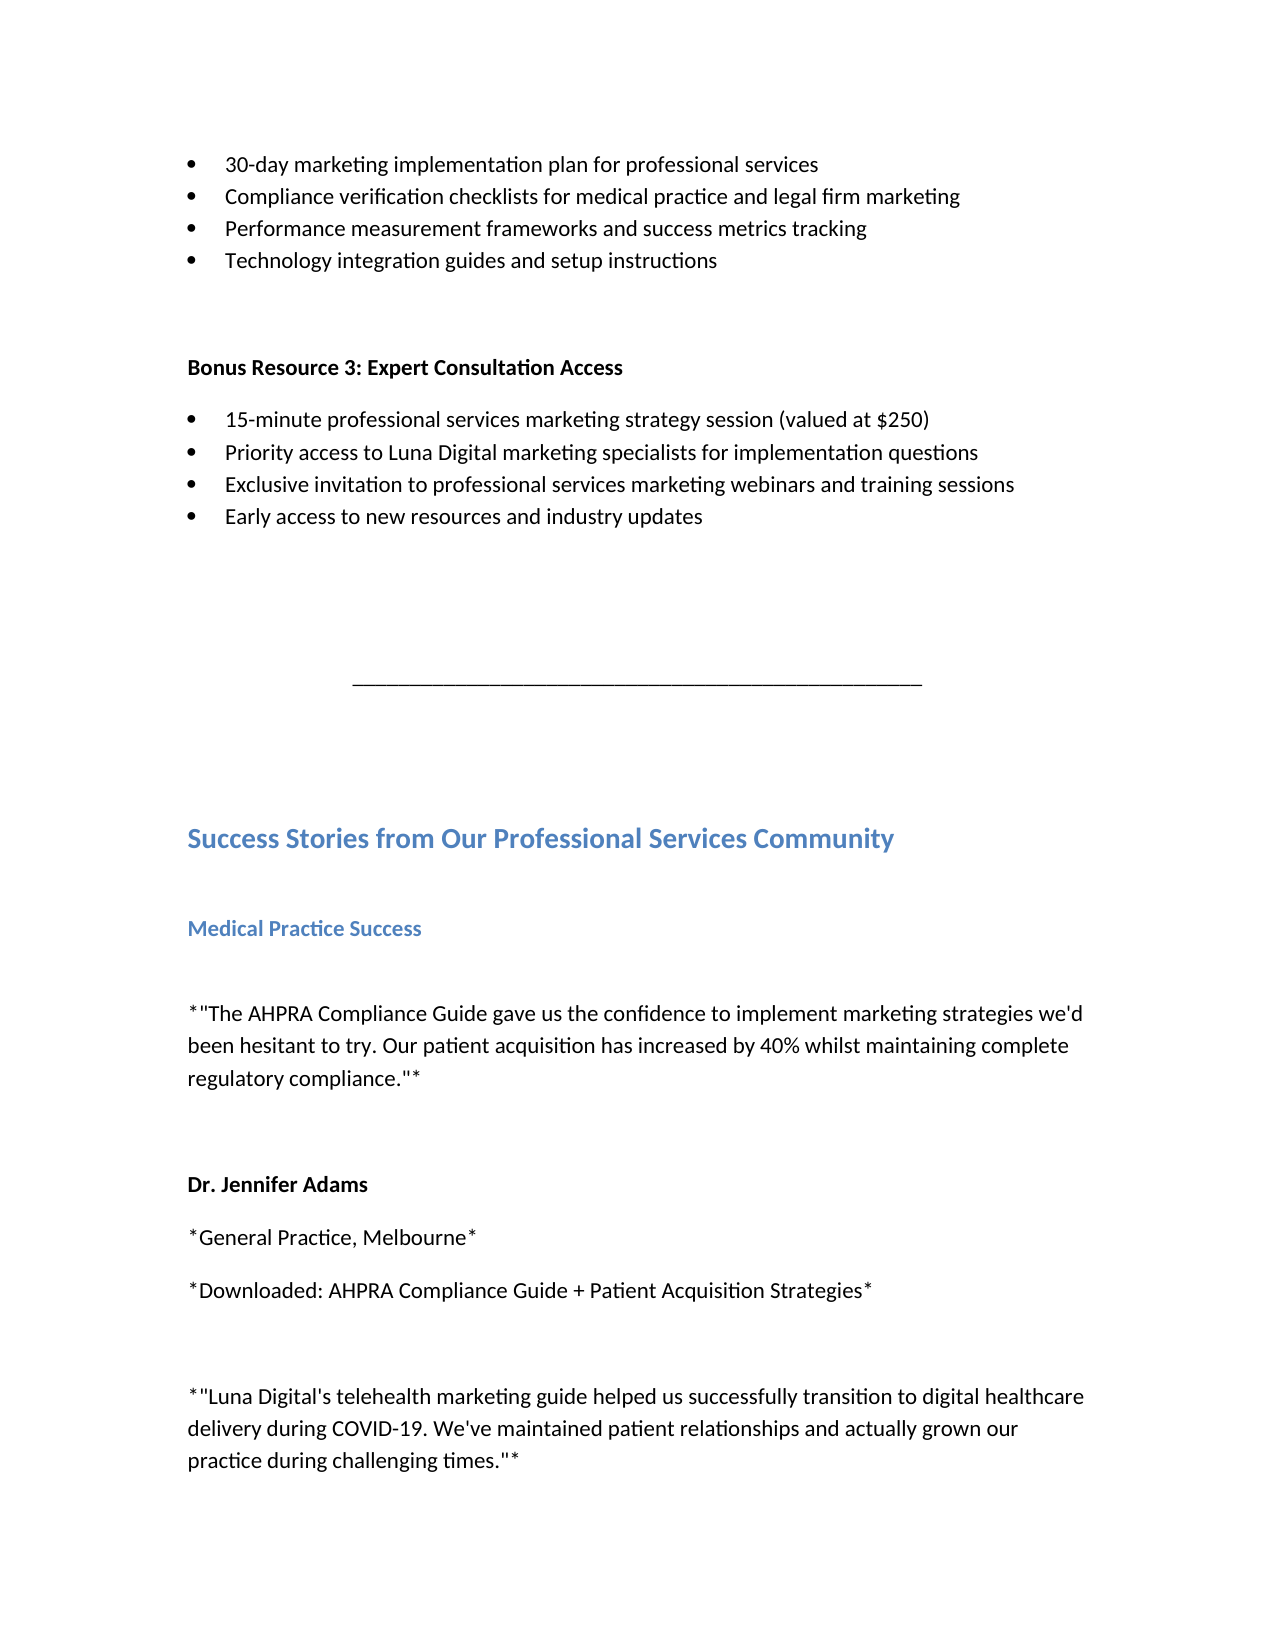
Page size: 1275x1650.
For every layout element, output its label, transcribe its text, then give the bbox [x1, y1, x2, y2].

text *General Practice, Melbourne* [187, 1223, 1087, 1251]
text *Downloaded: AHPRA Compliance Guide + Patient Acquisition Strategies* [187, 1276, 1087, 1304]
list Performance measurement frameworks and success metrics tracking [187, 214, 1087, 242]
text Dr. Jennifer Adams [187, 1170, 1087, 1198]
text *"The AHPRA Compliance Guide gave us the confidence to implement marketing strategies we'd been hesitant to try. Our patient acquisition has increased by 40% whilst maintaining complete regulatory compliance."* [187, 999, 1087, 1092]
text __________________________________________________ [187, 661, 1087, 689]
text Bonus Resource 3: Expert Consultation Access [187, 353, 1087, 381]
subtitle Success Stories from Our Professional Services Community [187, 820, 1087, 856]
list Technology integration guides and setup instructions [187, 247, 1087, 274]
list Priority access to Luna Digital marketing specialists for implementation questions [187, 438, 1087, 466]
list Exclusive invitation to professional services marketing webinars and training sessions [187, 470, 1087, 498]
list 30-day marketing implementation plan for professional services [187, 150, 1087, 178]
list Early access to new resources and industry updates [187, 502, 1087, 530]
subtitle Medical Practice Success [187, 914, 1087, 942]
list 15-minute professional services marketing strategy session (valued at $250) [187, 406, 1087, 434]
list Compliance verification checklists for medical practice and legal firm marketing [187, 182, 1087, 210]
text *"Luna Digital's telehealth marketing guide helped us successfully transition to digital healthcare delivery during COVID-19. We've maintained patient relationships and actually grown our practice during challenging times."* [187, 1382, 1087, 1474]
